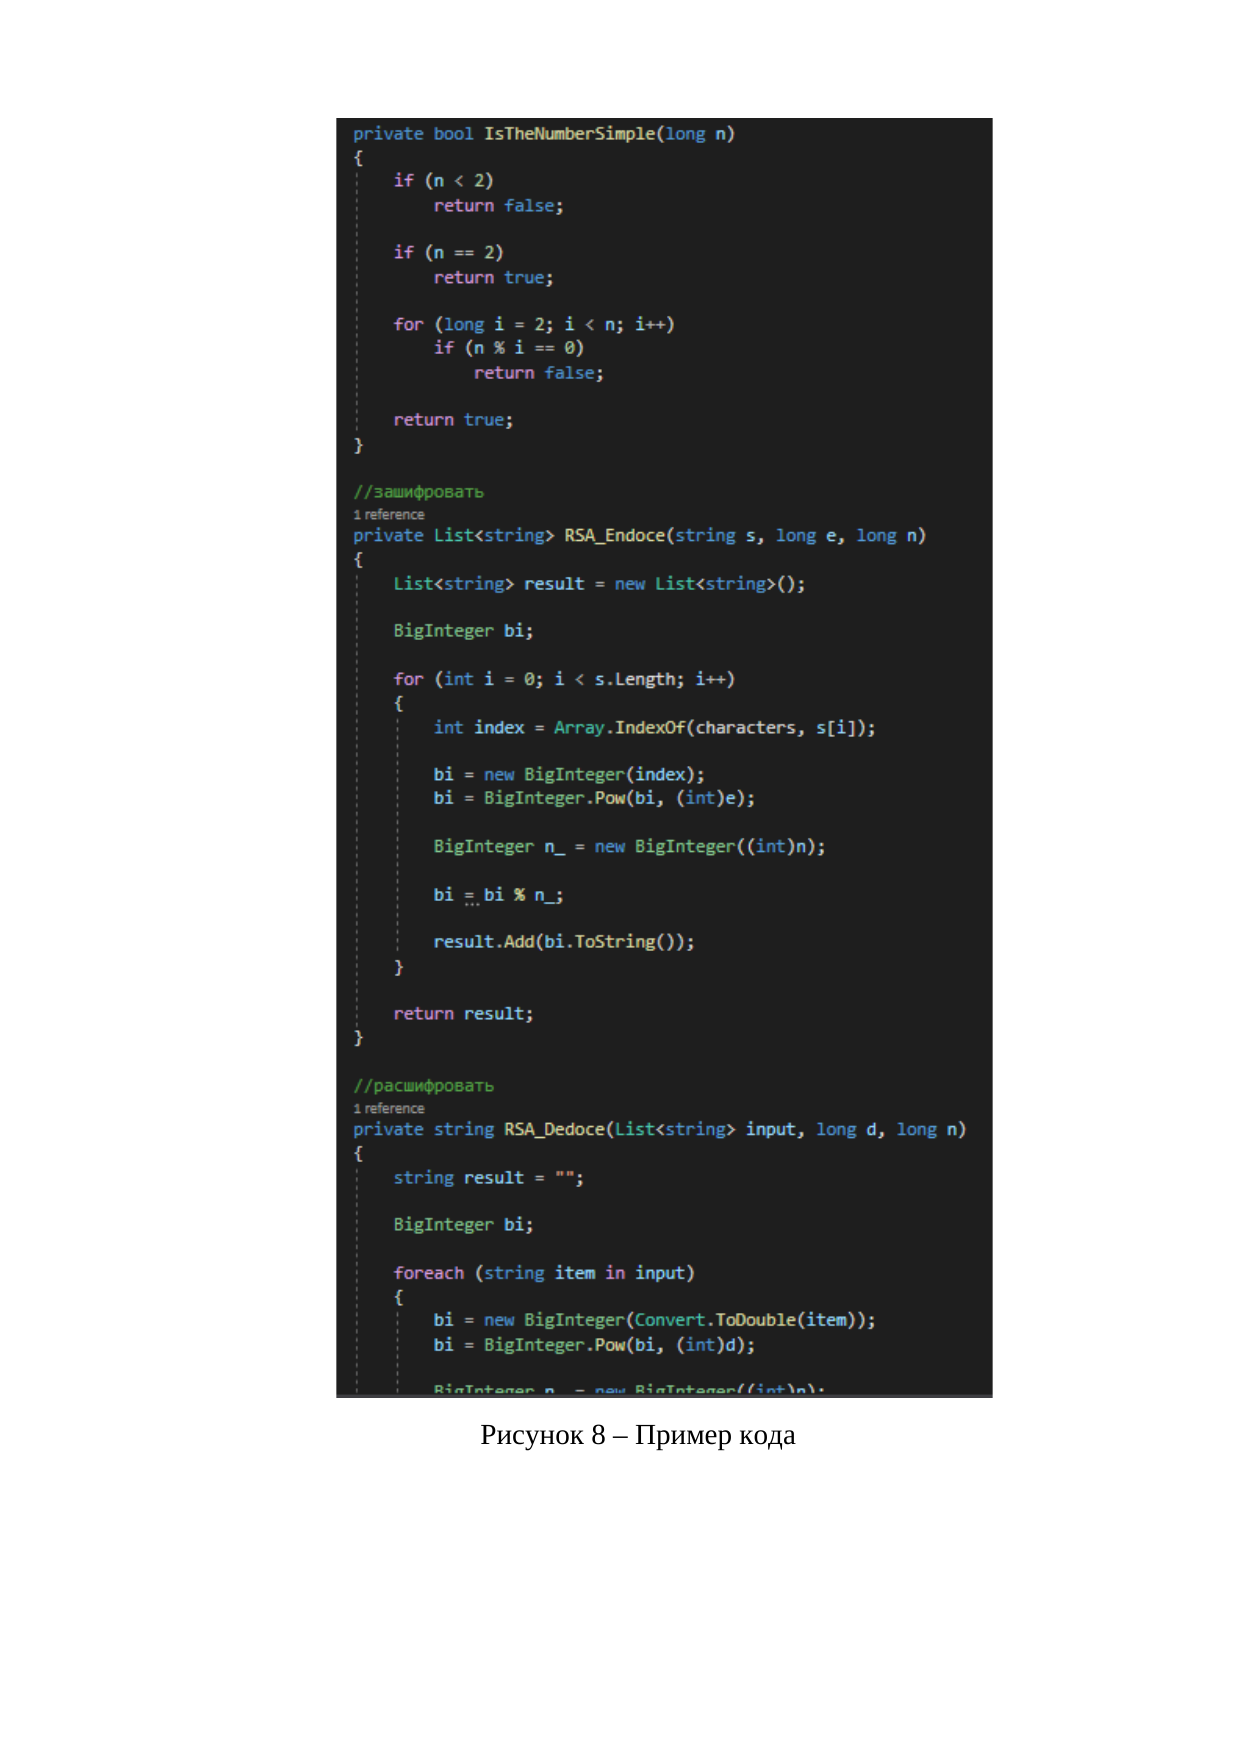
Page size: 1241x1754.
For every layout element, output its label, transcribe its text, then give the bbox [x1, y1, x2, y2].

text Рисунок 8 – Пример кода [177, 1417, 1152, 1450]
picture [336, 118, 993, 1398]
